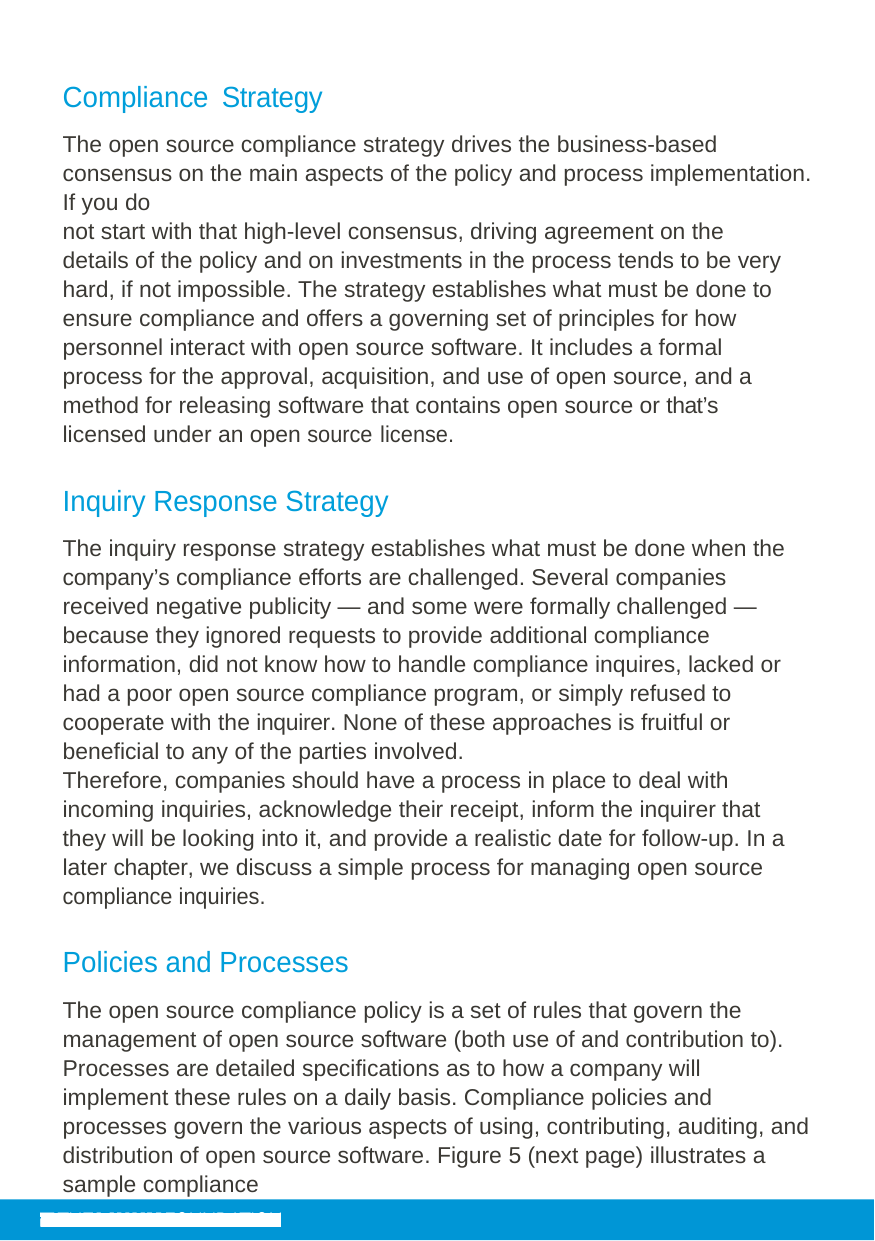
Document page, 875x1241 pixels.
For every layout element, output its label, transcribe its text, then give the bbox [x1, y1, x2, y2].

text The open source compliance policy is a set of rules that govern the management of open source software (both use of and contribution to). Processes are detailed specifications as to how a company will implement these rules on a daily basis. Compliance policies and processes govern the various aspects of using, contributing, auditing, and distribution of open source software. Figure 5 (next page) illustrates a sample compliance [62, 997, 812, 1197]
text Therefore, companies should have a process in place to deal with incoming inquiries, acknowledge their receipt, inform the inquirer that they will be looking into it, and provide a realistic date for follow-up. In a later chapter, we discuss a simple process for managing open source [62, 767, 804, 880]
text The open source compliance strategy drives the business-based consensus on the main aspects of the policy and process implementation. If you do [62, 131, 813, 216]
text compliance inquiries. [62, 883, 646, 909]
text not start with that high-level consensus, driving agreement on the details of the policy and on investments in the process tends to be very hard, if not impossible. The strategy establishes what must be done to ensure compliance and offers a governing set of principles for how personnel interact with open source software. It includes a formal process for the approval, acquisition, and use of open source, and a method for releasing software that contains open source or that’s licensed under an open source license. [62, 218, 788, 447]
text The inquiry response strategy establishes what must be done when the company’s compliance efforts are challenged. Several companies received negative publicity — and some were formally challenged — because they ignored requests to provide additional compliance information, did not know how to handle compliance inquires, lacked or had a poor open source compliance program, or simply refused to cooperate with the inquirer. None of these approaches is fruitful or beneficial to any of the parties involved. [62, 535, 811, 764]
subtitle Policies and Processes [62, 946, 646, 979]
subtitle Inquiry Response Strategy [62, 483, 646, 517]
subtitle Compliance Strategy [62, 80, 646, 113]
picture [41, 1213, 280, 1226]
